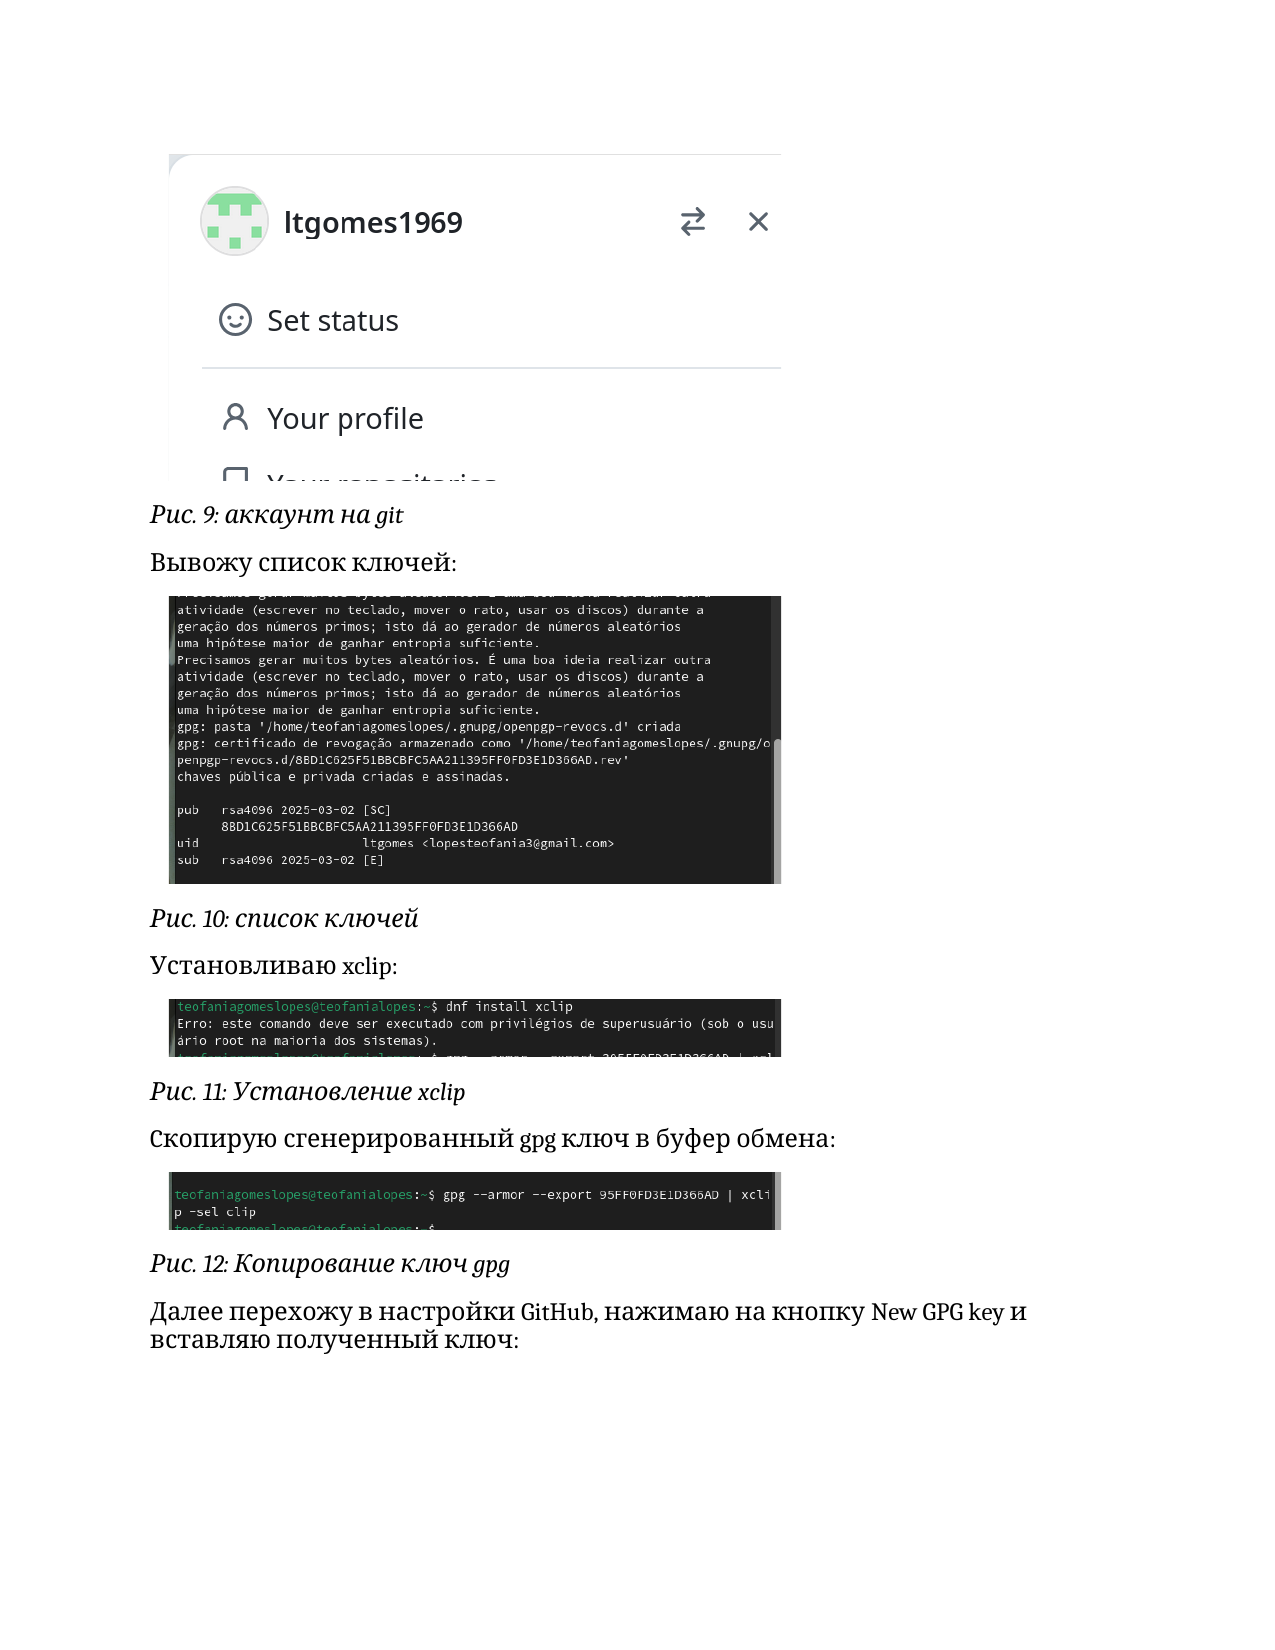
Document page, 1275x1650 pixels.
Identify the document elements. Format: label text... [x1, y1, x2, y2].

text Рис. 10: список ключей [150, 905, 1125, 933]
picture [168, 150, 782, 481]
text Установливаю xclip: [150, 952, 1125, 981]
text Рис. 12: Копирование ключ gpg [150, 1250, 1125, 1279]
picture [168, 999, 782, 1057]
text Рис. 11: Установление xclip [150, 1077, 1125, 1106]
picture [168, 596, 782, 884]
text Cкопирую сгенерированный gpg ключ в буфер обмена: [150, 1125, 1125, 1154]
text Рис. 9: аккаунт на git [150, 501, 1125, 530]
text Далее перехожу в настройки GitHub, нажимаю на кнопку New GPG key и вставляю полученный ключ: [150, 1297, 1125, 1355]
text Вывожу список ключей: [150, 549, 1125, 577]
picture [168, 1172, 782, 1230]
